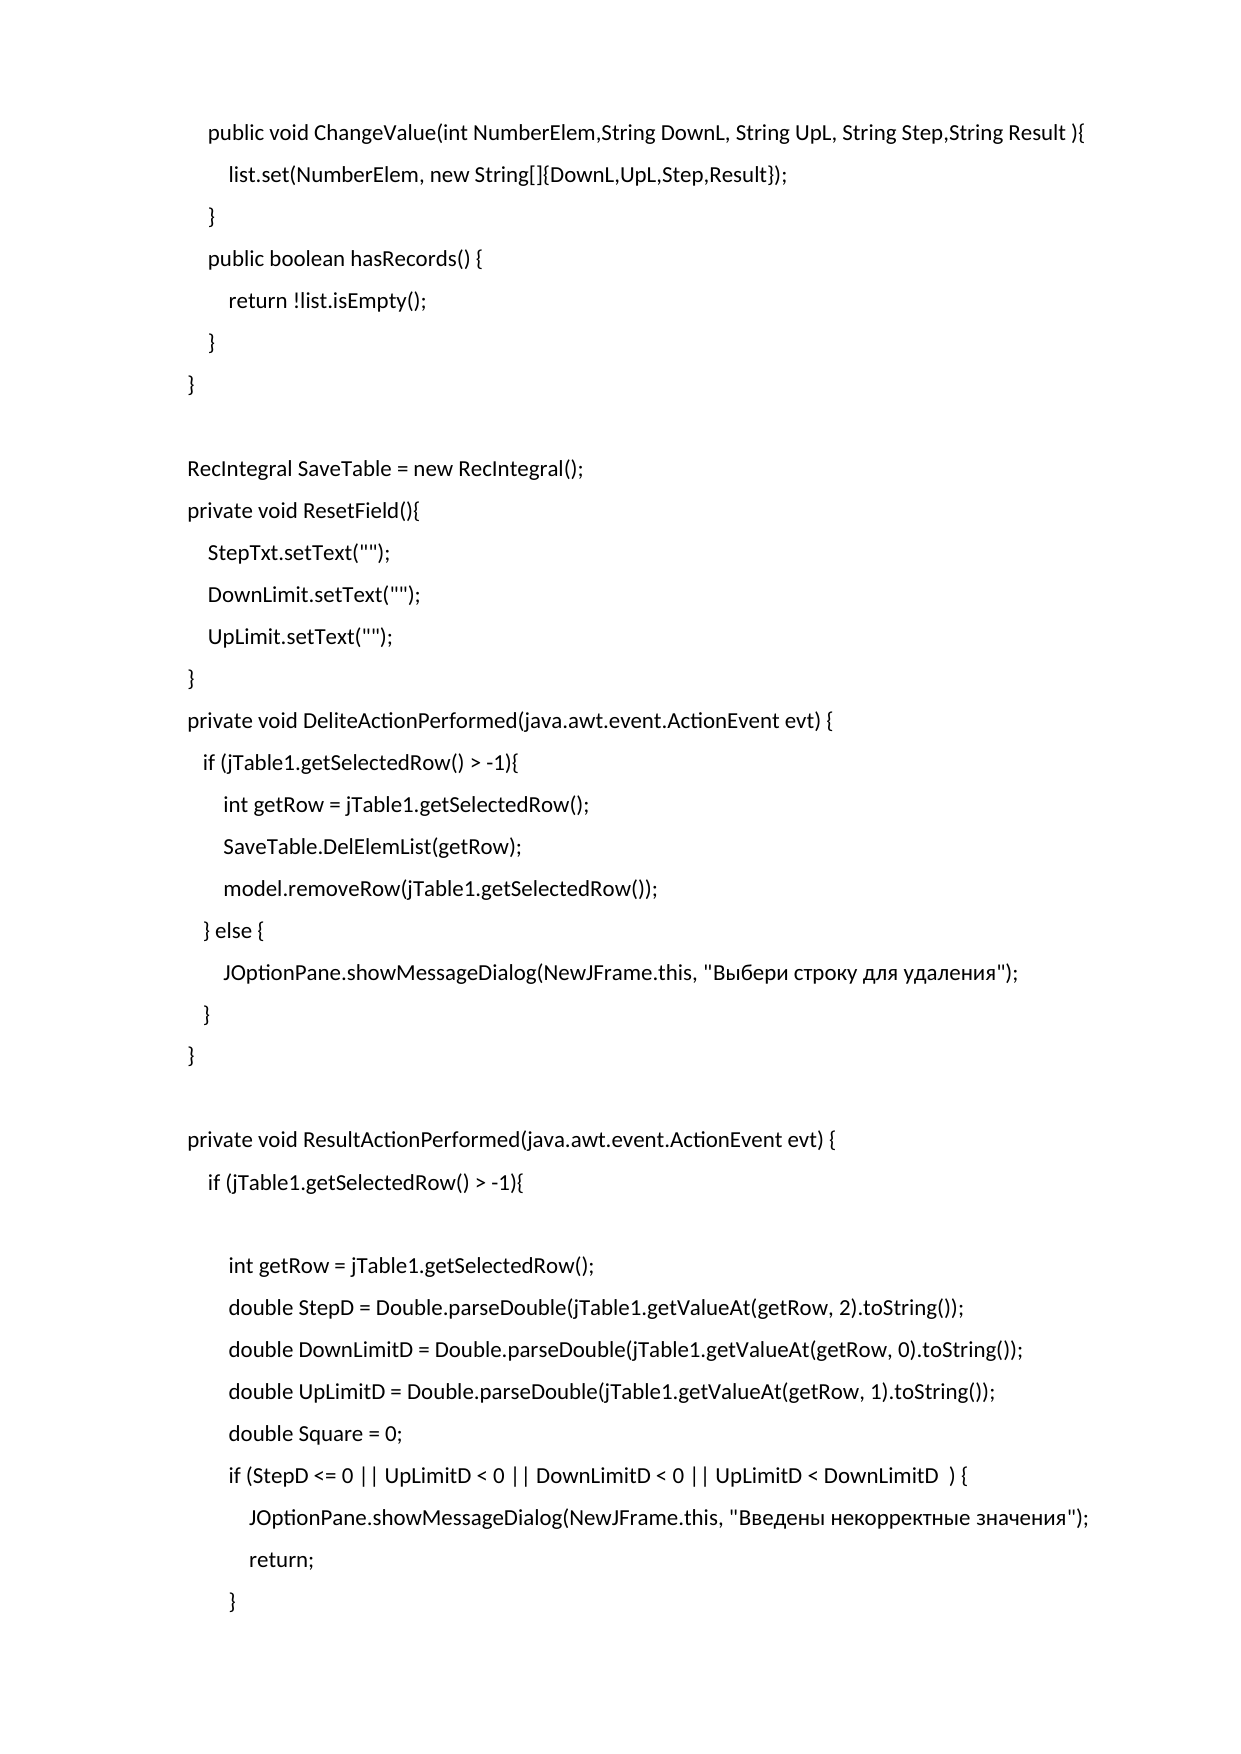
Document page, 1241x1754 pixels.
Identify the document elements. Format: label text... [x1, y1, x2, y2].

text } [167, 664, 1152, 692]
text double Square = 0; [167, 1419, 1152, 1447]
text UpLimit.setText(""); [167, 622, 1152, 650]
text StepTxt.setText(""); [167, 538, 1152, 566]
text JOptionPane.showMessageDialog(NewJFrame.this, "Выбери строку для удаления"); [167, 958, 1152, 986]
text list.set(NumberElem, new String[]{DownL,UpL,Step,Result}); [167, 160, 1152, 188]
text if (StepD <= 0 || UpLimitD < 0 || DownLimitD < 0 || UpLimitD < DownLimitD ) { [167, 1461, 1152, 1489]
text public void ChangeValue(int NumberElem,String DownL, String UpL, String Step,String Result ){ [167, 118, 1152, 146]
text return !list.isEmpty(); [167, 286, 1152, 314]
text JOptionPane.showMessageDialog(NewJFrame.this, "Введены некорректные значения"); [167, 1503, 1152, 1531]
text } [167, 1000, 1152, 1028]
text private void ResultActionPerformed(java.awt.event.ActionEvent evt) { [167, 1126, 1152, 1154]
text int getRow = jTable1.getSelectedRow(); [167, 1252, 1152, 1279]
text if (jTable1.getSelectedRow() > -1){ [167, 1168, 1152, 1196]
text private void ResetField(){ [167, 496, 1152, 524]
text double StepD = Double.parseDouble(jTable1.getValueAt(getRow, 2).toString()); [167, 1293, 1152, 1322]
text return; [167, 1545, 1152, 1573]
text DownLimit.setText(""); [167, 580, 1152, 608]
text } else { [167, 916, 1152, 944]
text public boolean hasRecords() { [167, 244, 1152, 272]
text } [167, 1587, 1152, 1615]
text } [167, 1042, 1152, 1070]
text model.removeRow(jTable1.getSelectedRow()); [167, 874, 1152, 902]
text } [167, 370, 1152, 398]
text RecIntegral SaveTable = new RecIntegral(); [167, 454, 1152, 482]
text } [167, 328, 1152, 356]
text private void DeliteActionPerformed(java.awt.event.ActionEvent evt) { [167, 706, 1152, 734]
text double UpLimitD = Double.parseDouble(jTable1.getValueAt(getRow, 1).toString()); [167, 1377, 1152, 1406]
text int getRow = jTable1.getSelectedRow(); [167, 790, 1152, 818]
text } [167, 202, 1152, 230]
text SaveTable.DelElemList(getRow); [167, 832, 1152, 860]
text double DownLimitD = Double.parseDouble(jTable1.getValueAt(getRow, 0).toString()); [167, 1336, 1152, 1363]
text if (jTable1.getSelectedRow() > -1){ [167, 748, 1152, 776]
